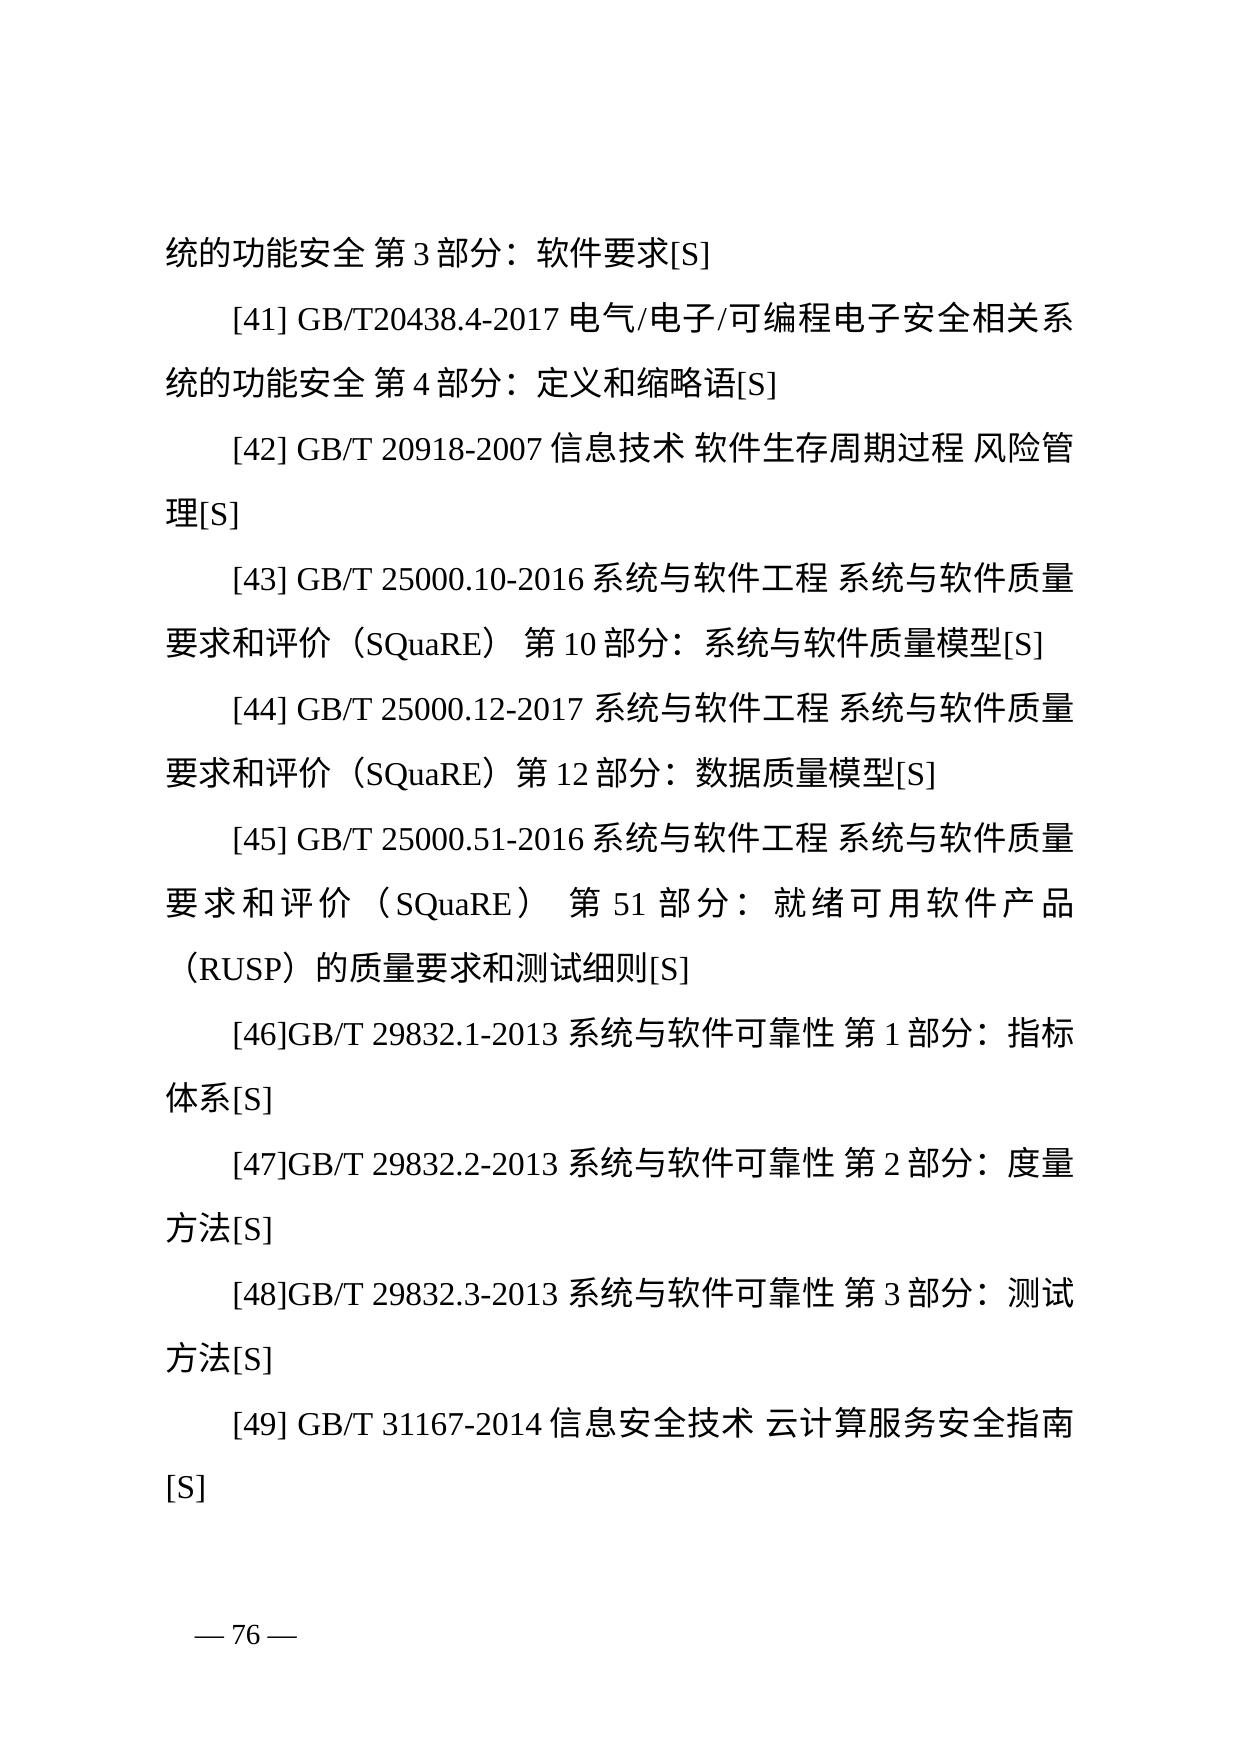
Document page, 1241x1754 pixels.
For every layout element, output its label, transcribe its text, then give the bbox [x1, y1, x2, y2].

text [46]GB/T 29832.1-2013 系统与软件可靠性 第1部分：指标体系[S] [165, 998, 1075, 1128]
text [44] GB/T 25000.12-2017 系统与软件工程 系统与软件质量要求和评价（SQuaRE）第12部分：数据质量模型[S] [165, 673, 1075, 803]
text [41] GB/T20438.4-2017电气/电子/可编程电子安全相关系统的功能安全 第4部分：定义和缩略语[S] [165, 283, 1075, 413]
text [47]GB/T 29832.2-2013 系统与软件可靠性 第2部分：度量方法[S] [165, 1128, 1075, 1258]
text [42] GB/T 20918-2007信息技术 软件生存周期过程 风险管理[S] [165, 413, 1075, 543]
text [165, 218, 1075, 283]
text [49] GB/T 31167-2014信息安全技术 云计算服务安全指南[S] [165, 1388, 1075, 1518]
text [43] GB/T 25000.10-2016系统与软件工程 系统与软件质量要求和评价（SQuaRE） 第10部分：系统与软件质量模型[S] [165, 543, 1075, 673]
text [45] GB/T 25000.51-2016系统与软件工程 系统与软件质量要求和评价（SQuaRE） 第51部分：就绪可用软件产品（RUSP）的质量要求和测试细则[S] [165, 803, 1075, 998]
text [48]GB/T 29832.3-2013 系统与软件可靠性 第3部分：测试方法[S] [165, 1258, 1075, 1388]
